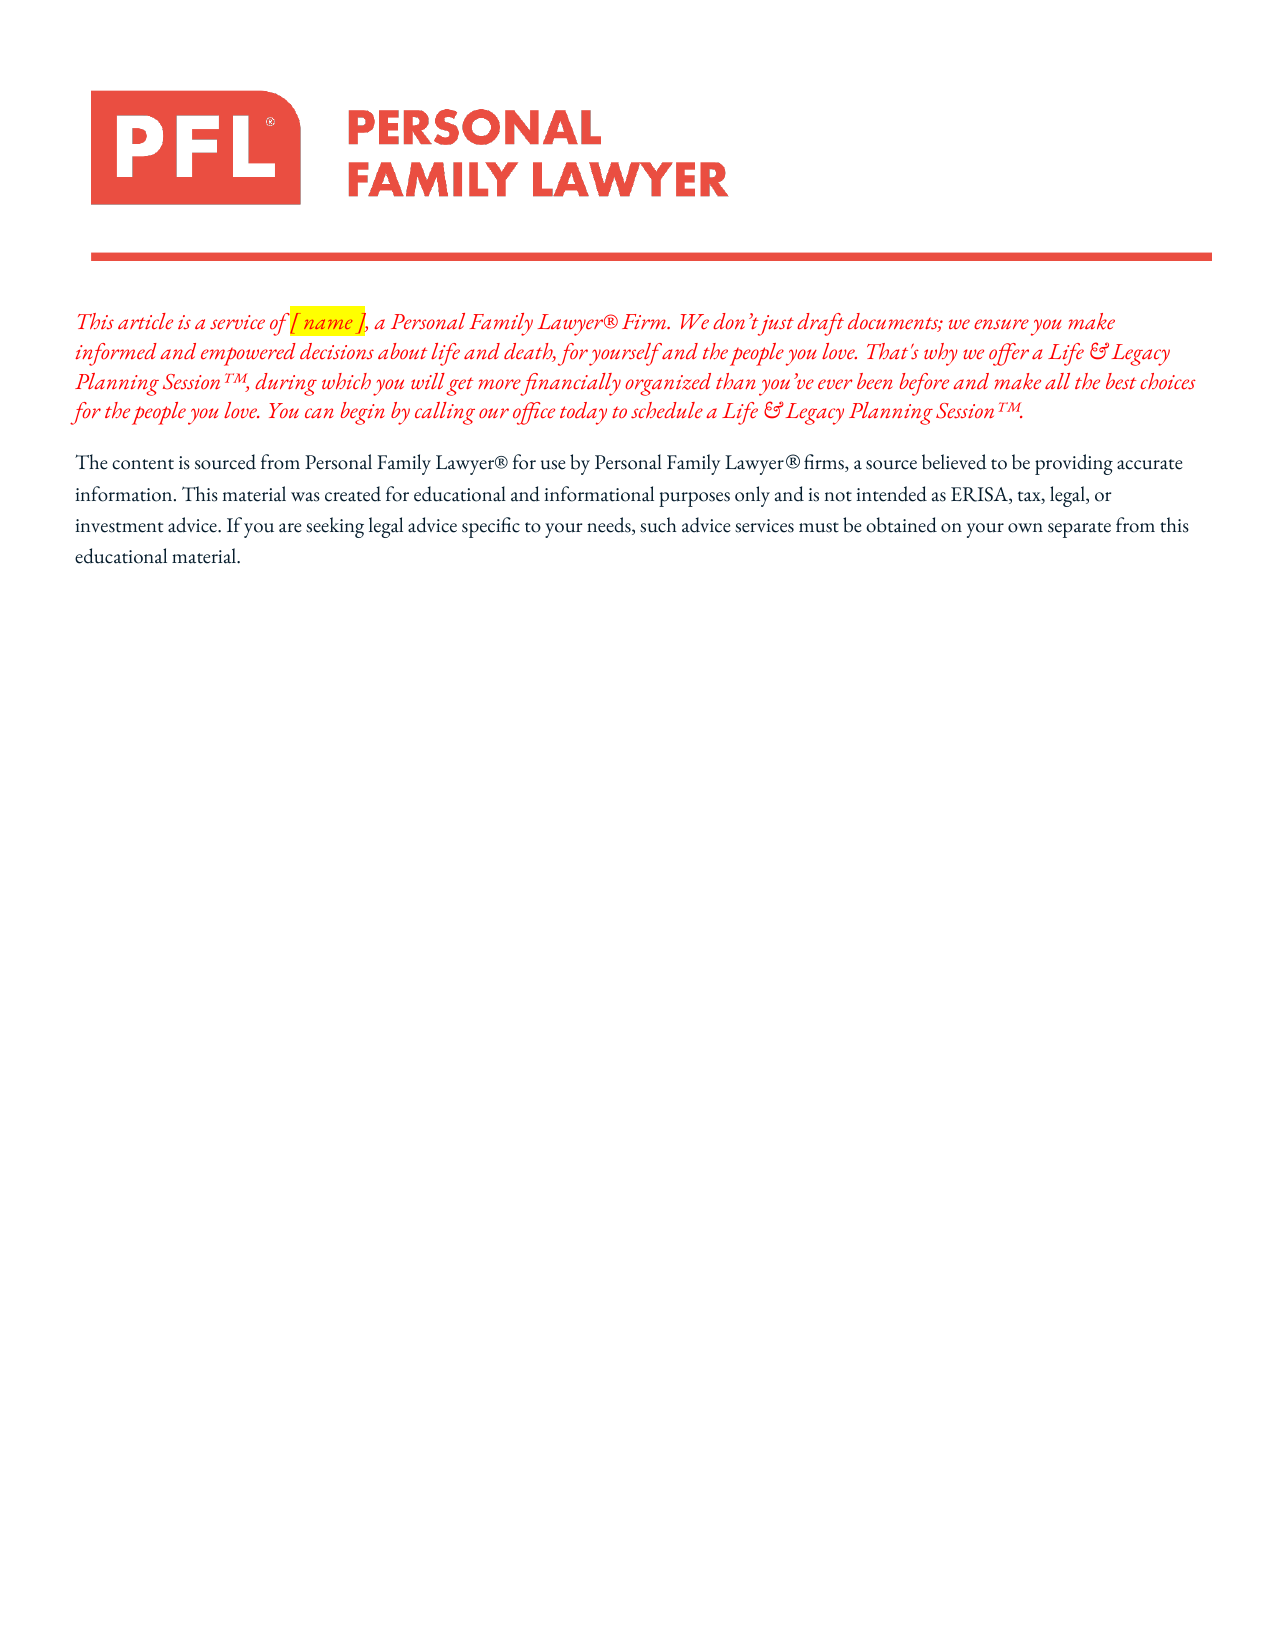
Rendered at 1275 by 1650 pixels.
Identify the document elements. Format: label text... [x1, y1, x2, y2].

subtitle This article is a service of [ name ], a Personal Family Lawyer® Firm. We don’t just draft documents; we ensure you make informed and empowered decisions about life and death, for yourself and the people you love. That's why we offer a Life & Legacy Planning Session™, during which you will get more financially organized than you’ve ever been before and make all the best choices for the people you love. You can begin by calling our office today to schedule a Life & Legacy Planning Session™. [75, 129, 1200, 426]
text The content is sourced from Personal Family Lawyer® for use by Personal Family Lawyer® firms, a source believed to be providing accurate information. This material was created for educational and informational purposes only and is not intended as ERISA, tax, legal, or investment advice. If you are seeking legal advice specific to your needs, such advice services must be obtained on your own separate from this educational material. [75, 447, 1200, 570]
picture [15, 32, 1275, 307]
